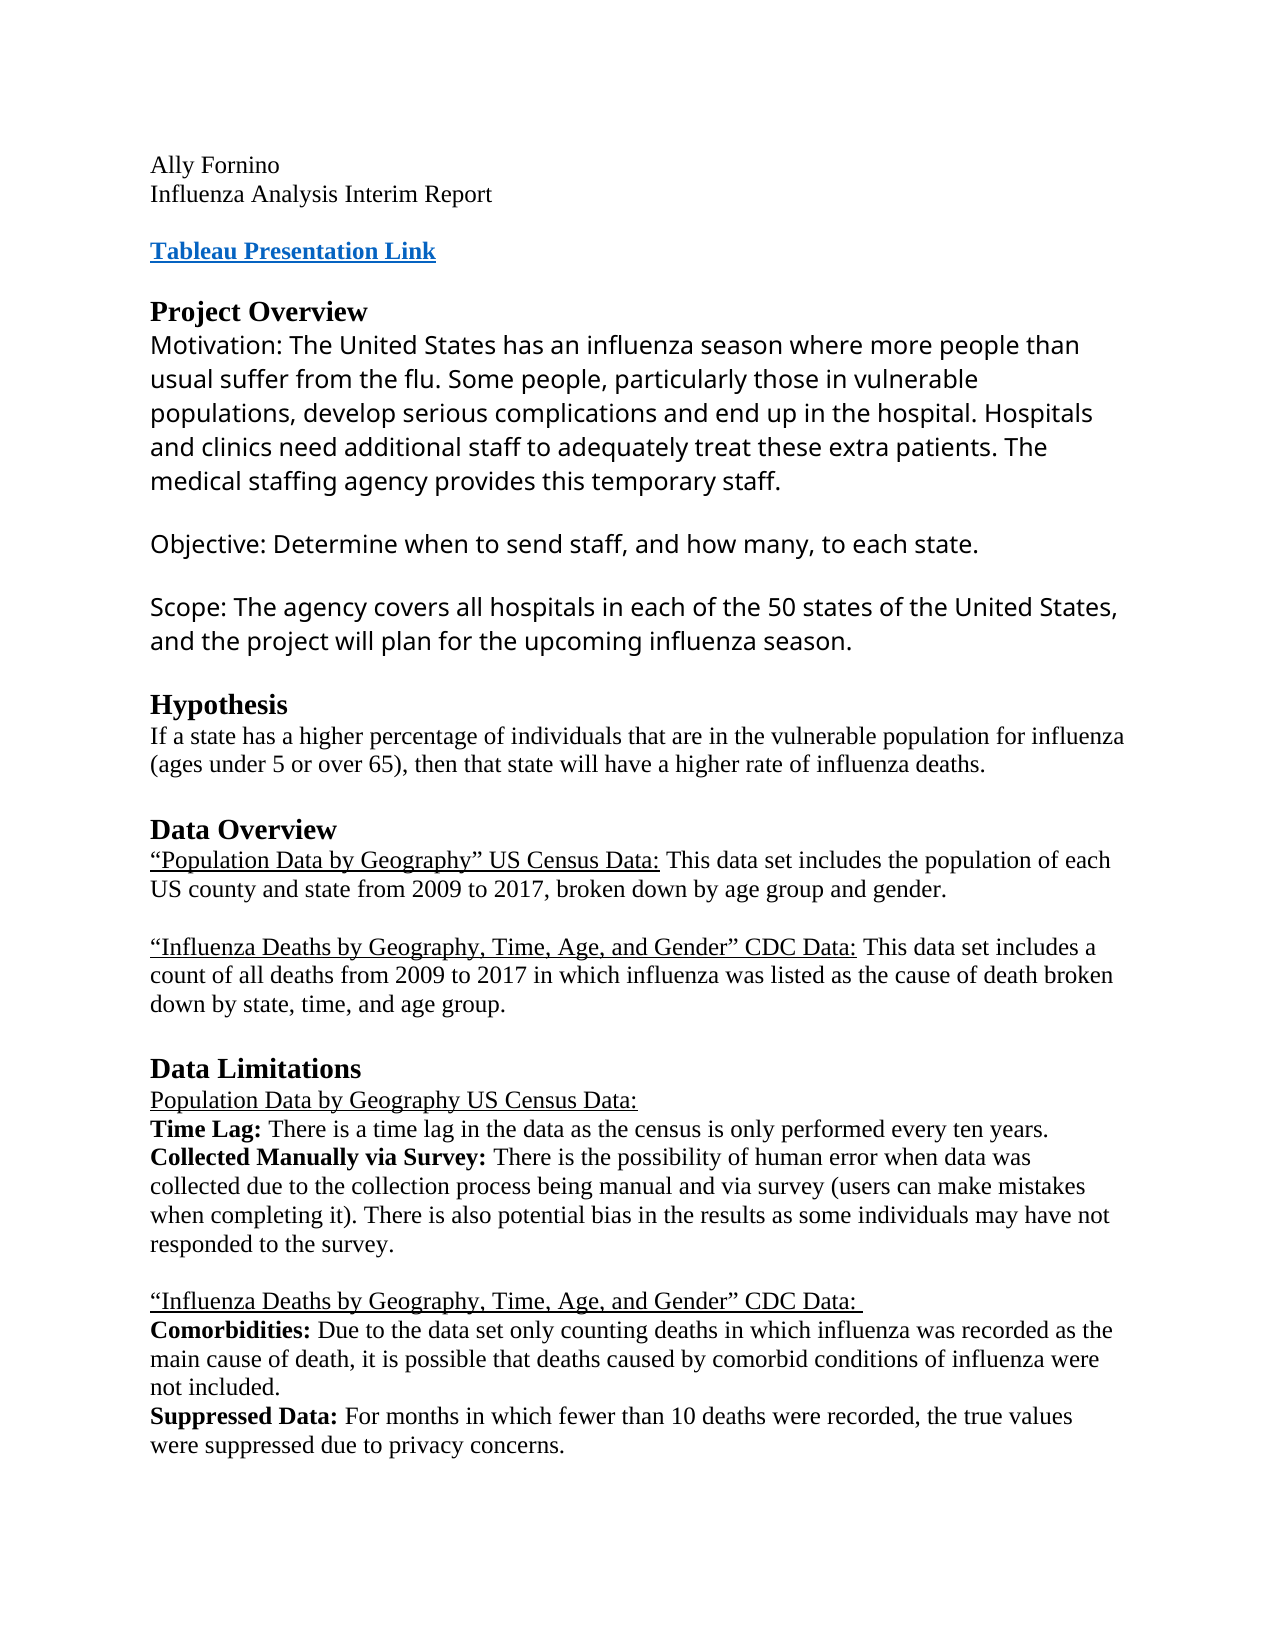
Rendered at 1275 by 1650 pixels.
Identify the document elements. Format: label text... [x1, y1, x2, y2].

text Data Overview [150, 812, 1125, 845]
text Influenza Analysis Interim Report [150, 179, 1125, 207]
text Scope: The agency covers all hospitals in each of the 50 states of the United States, and the project will plan for the upcoming influenza season. [150, 590, 1125, 658]
text Hypothesis [150, 687, 1125, 721]
text Motivation: The United States has an influenza season where more people than usual suffer from the flu. Some people, particularly those in vulnerable populations, develop serious complications and end up in the hospital. Hospitals and clinics need additional staff to adequately treat these extra patients. The medical staffing agency provides this temporary staff. [150, 327, 1125, 498]
text Objective: Determine when to send staff, and how many, to each state. [150, 527, 1125, 561]
text “Influenza Deaths by Geography, Time, Age, and Gender” CDC Data: This data set includes a count of all deaths from 2009 to 2017 in which influenza was listed as the cause of death broken down by state, time, and age group. [150, 932, 1125, 1018]
text Time Lag: There is a time lag in the data as the census is only performed every ten years. [150, 1114, 1125, 1142]
text Comorbidities: Due to the data set only counting deaths in which influenza was recorded as the main cause of death, it is possible that deaths caused by comorbid conditions of influenza were not included. [150, 1315, 1125, 1401]
text Population Data by Geography US Census Data: [150, 1085, 1125, 1114]
text “Influenza Deaths by Geography, Time, Age, and Gender” CDC Data: [150, 1286, 1125, 1315]
text If a state has a higher percentage of individuals that are in the vulnerable population for influenza (ages under 5 or over 65), then that state will have a higher rate of influenza deaths. [150, 721, 1125, 778]
text Project Overview [150, 294, 1125, 327]
text Collected Manually via Survey: There is the possibility of human error when data was collected due to the collection process being manual and via survey (users can make mistakes when completing it). There is also potential bias in the results as some individuals may have not responded to the survey. [150, 1142, 1125, 1257]
text “Population Data by Geography” US Census Data: This data set includes the population of each US county and state from 2009 to 2017, broken down by age group and gender. [150, 845, 1125, 903]
text Suppressed Data: For months in which fewer than 10 deaths were recorded, the true values were suppressed due to privacy concerns. [150, 1401, 1125, 1459]
text Tableau Presentation Link [150, 236, 1125, 265]
text Data Limitations [150, 1051, 1125, 1085]
text Ally Fornino [150, 150, 1125, 179]
